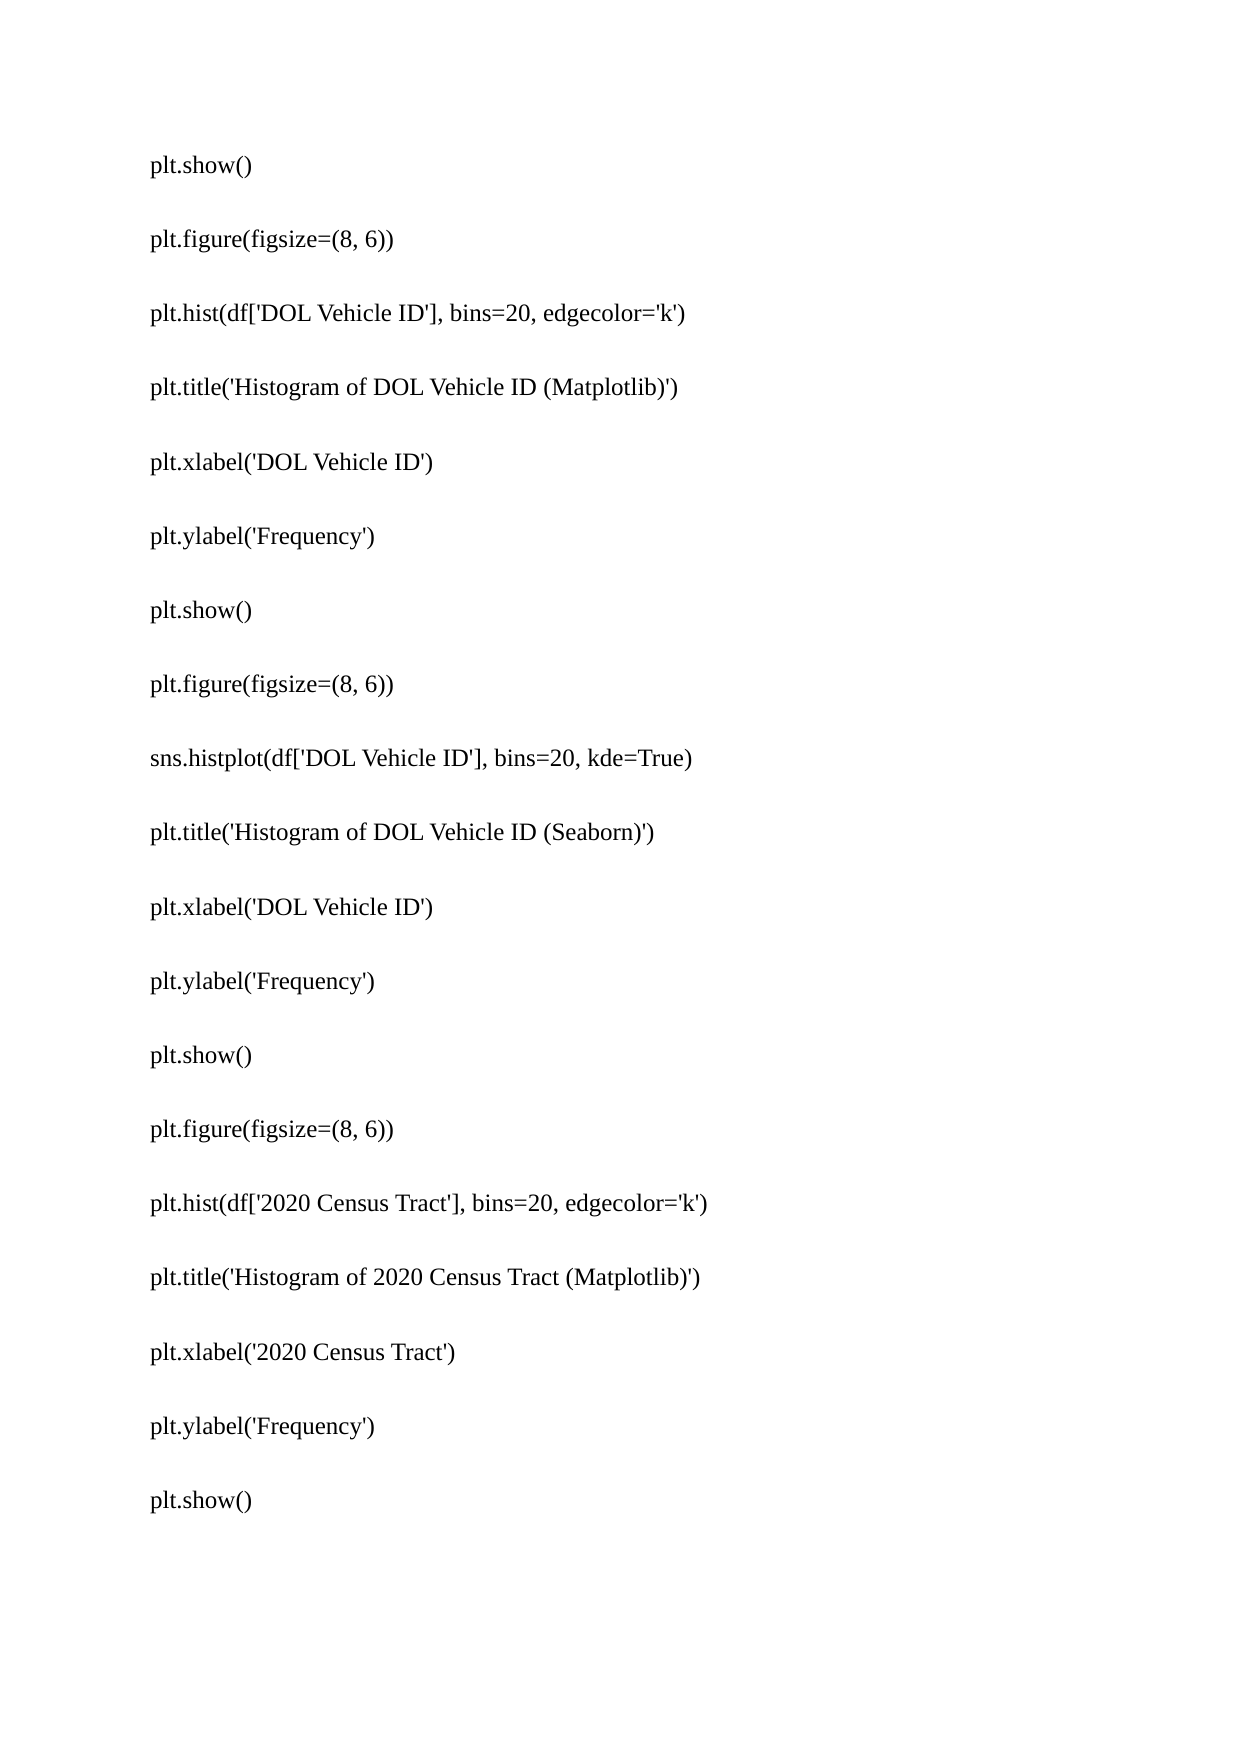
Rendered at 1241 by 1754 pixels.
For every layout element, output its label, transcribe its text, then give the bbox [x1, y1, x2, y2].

text plt.ylabel('Frequency') [150, 521, 1090, 549]
text plt.xlabel('DOL Vehicle ID') [150, 447, 1090, 475]
text plt.title('Histogram of 2020 Census Tract (Matplotlib)') [150, 1262, 1090, 1291]
text sns.histplot(df['DOL Vehicle ID'], bins=20, kde=True) [150, 743, 1090, 772]
text plt.xlabel('2020 Census Tract') [150, 1337, 1090, 1365]
text plt.title('Histogram of DOL Vehicle ID (Seaborn)') [150, 817, 1090, 846]
text plt.figure(figsize=(8, 6)) [150, 224, 1090, 253]
text plt.ylabel('Frequency') [150, 1411, 1090, 1439]
text plt.figure(figsize=(8, 6)) [150, 669, 1090, 698]
text plt.ylabel('Frequency') [150, 966, 1090, 994]
text plt.title('Histogram of DOL Vehicle ID (Matplotlib)') [150, 372, 1090, 401]
text plt.hist(df['2020 Census Tract'], bins=20, edgecolor='k') [150, 1188, 1090, 1217]
text plt.figure(figsize=(8, 6)) [150, 1114, 1090, 1143]
text plt.show() [150, 1040, 1090, 1069]
text plt.show() [150, 595, 1090, 624]
text plt.show() [150, 1485, 1090, 1514]
text plt.hist(df['DOL Vehicle ID'], bins=20, edgecolor='k') [150, 298, 1090, 327]
text plt.show() [150, 150, 1090, 179]
text plt.xlabel('DOL Vehicle ID') [150, 892, 1090, 920]
